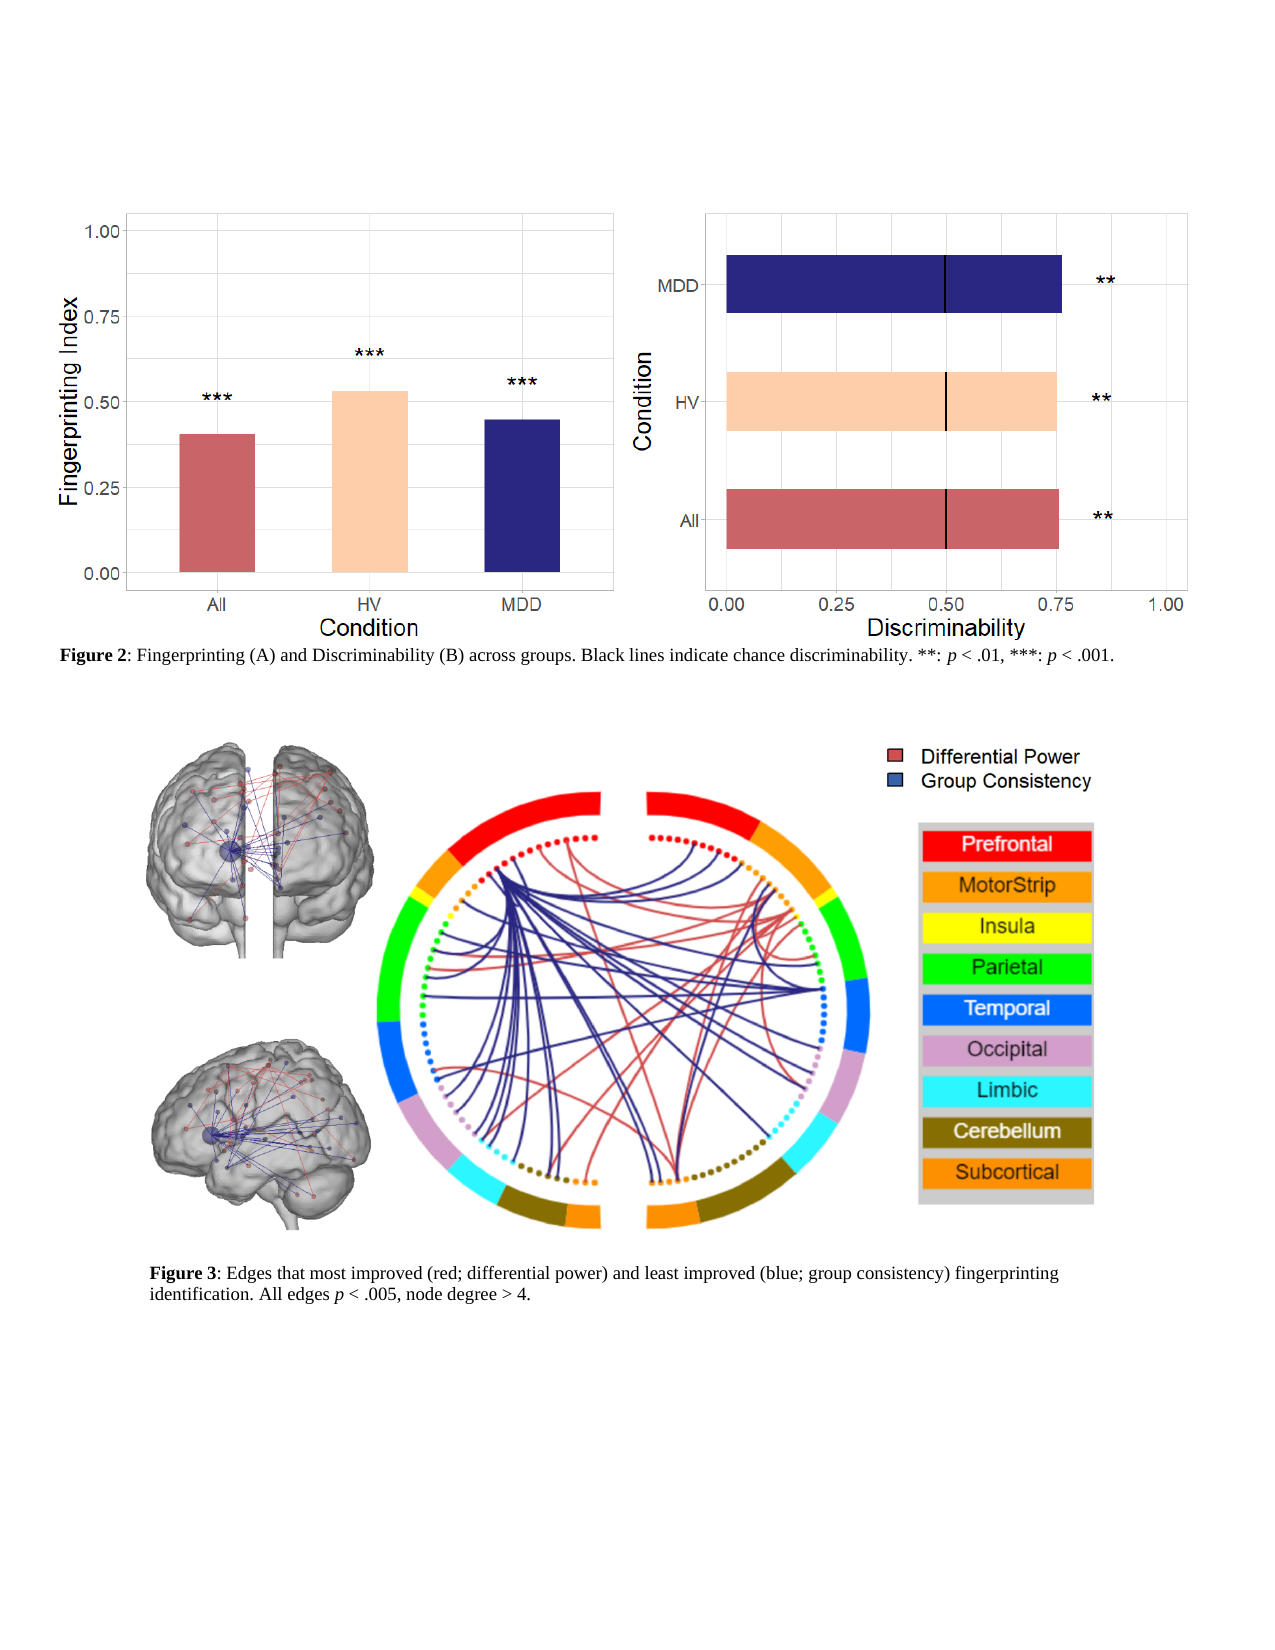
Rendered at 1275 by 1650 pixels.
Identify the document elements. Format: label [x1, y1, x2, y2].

picture [625, 207, 1194, 643]
picture [134, 718, 1110, 1243]
picture [51, 207, 620, 646]
